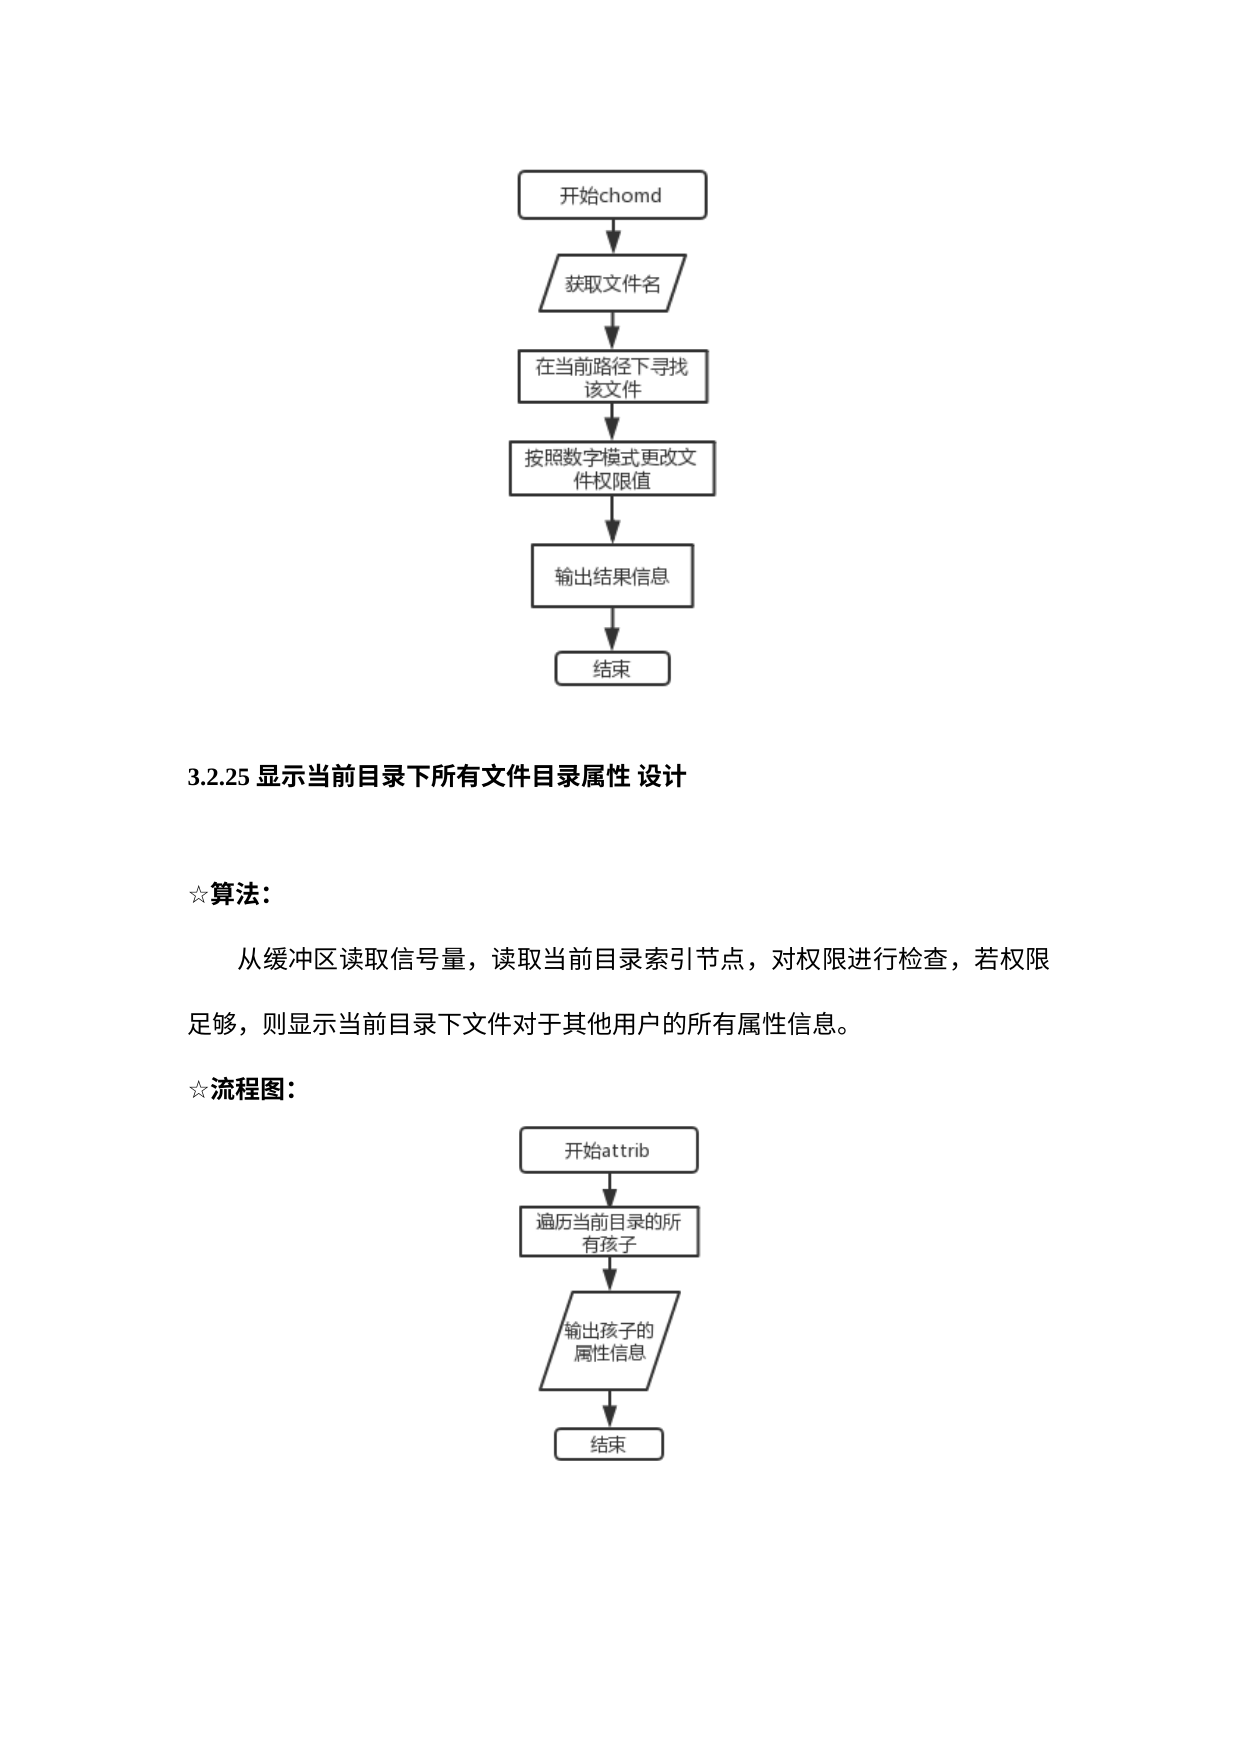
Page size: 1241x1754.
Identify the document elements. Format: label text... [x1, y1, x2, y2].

subtitle 3.2.25 显示当前目录下所有文件目录属性 设计 [187, 742, 1053, 807]
text 从缓冲区读取信号量，读取当前目录索引节点，对权限进行检查，若权限足够，则显示当前目录下文件对于其他用户的所有属性信息。 [187, 925, 1053, 1055]
picture [516, 1120, 724, 1474]
text ☆流程图： [187, 1055, 1053, 1120]
text ☆算法： [187, 860, 1053, 925]
picture [504, 162, 736, 691]
